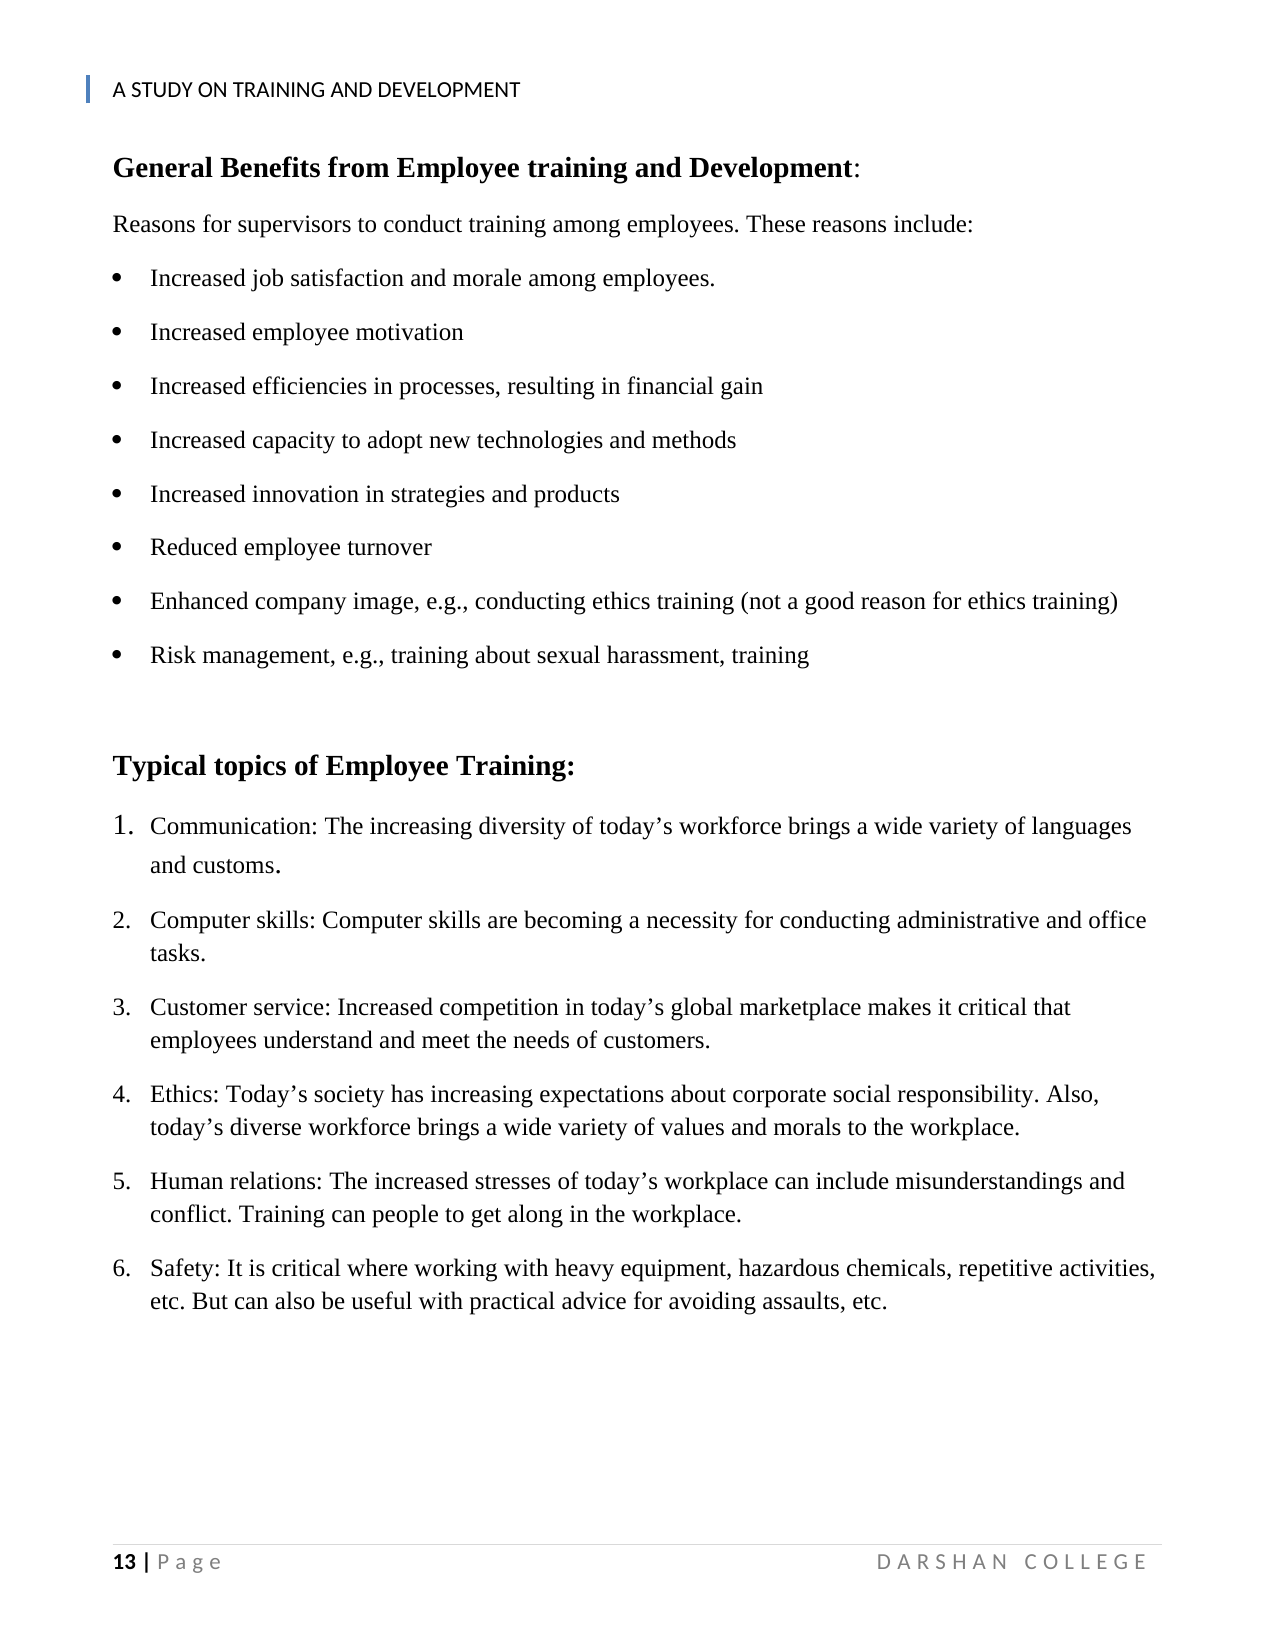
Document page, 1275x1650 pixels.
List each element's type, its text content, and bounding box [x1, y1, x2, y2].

list Risk management, e.g., training about sexual harassment, training [112, 640, 1162, 669]
list Human relations: The increased stresses of today’s workplace can include misunderstandings and conflict. Training can people to get along in the workplace. [112, 1166, 1162, 1228]
list Increased innovation in strategies and products [112, 479, 1162, 507]
list Reduced employee turnover [112, 532, 1162, 561]
list Computer skills: Computer skills are becoming a necessity for conducting administrative and office tasks. [112, 905, 1162, 967]
list Increased employee motivation [112, 317, 1162, 346]
list Enhanced company image, e.g., conducting ethics training (not a good reason for ethics training) [112, 586, 1162, 615]
list Ethics: Today’s society has increasing expectations about corporate social responsibility. Also, today’s diverse workforce brings a wide variety of values and morals to the workplace. [112, 1079, 1162, 1141]
list Increased efficiencies in processes, resulting in financial gain [112, 371, 1162, 400]
list Communication: The increasing diversity of today’s workforce brings a wide variety of languages and customs. [112, 807, 1162, 879]
list Safety: It is critical where working with heavy equipment, hazardous chemicals, repetitive activities, etc. But can also be useful with practical advice for avoiding assaults, etc. [112, 1253, 1162, 1314]
text Typical topics of Employee Training: [112, 748, 1162, 781]
text General Benefits from Employee training and Development: [112, 150, 1162, 183]
list Increased capacity to adopt new technologies and methods [112, 425, 1162, 453]
list Customer service: Increased competition in today’s global marketplace makes it critical that employees understand and meet the needs of customers. [112, 992, 1162, 1054]
text Reasons for supervisors to conduct training among employees. These reasons include: [112, 209, 1162, 238]
list Increased job satisfaction and morale among employees. [112, 263, 1162, 292]
